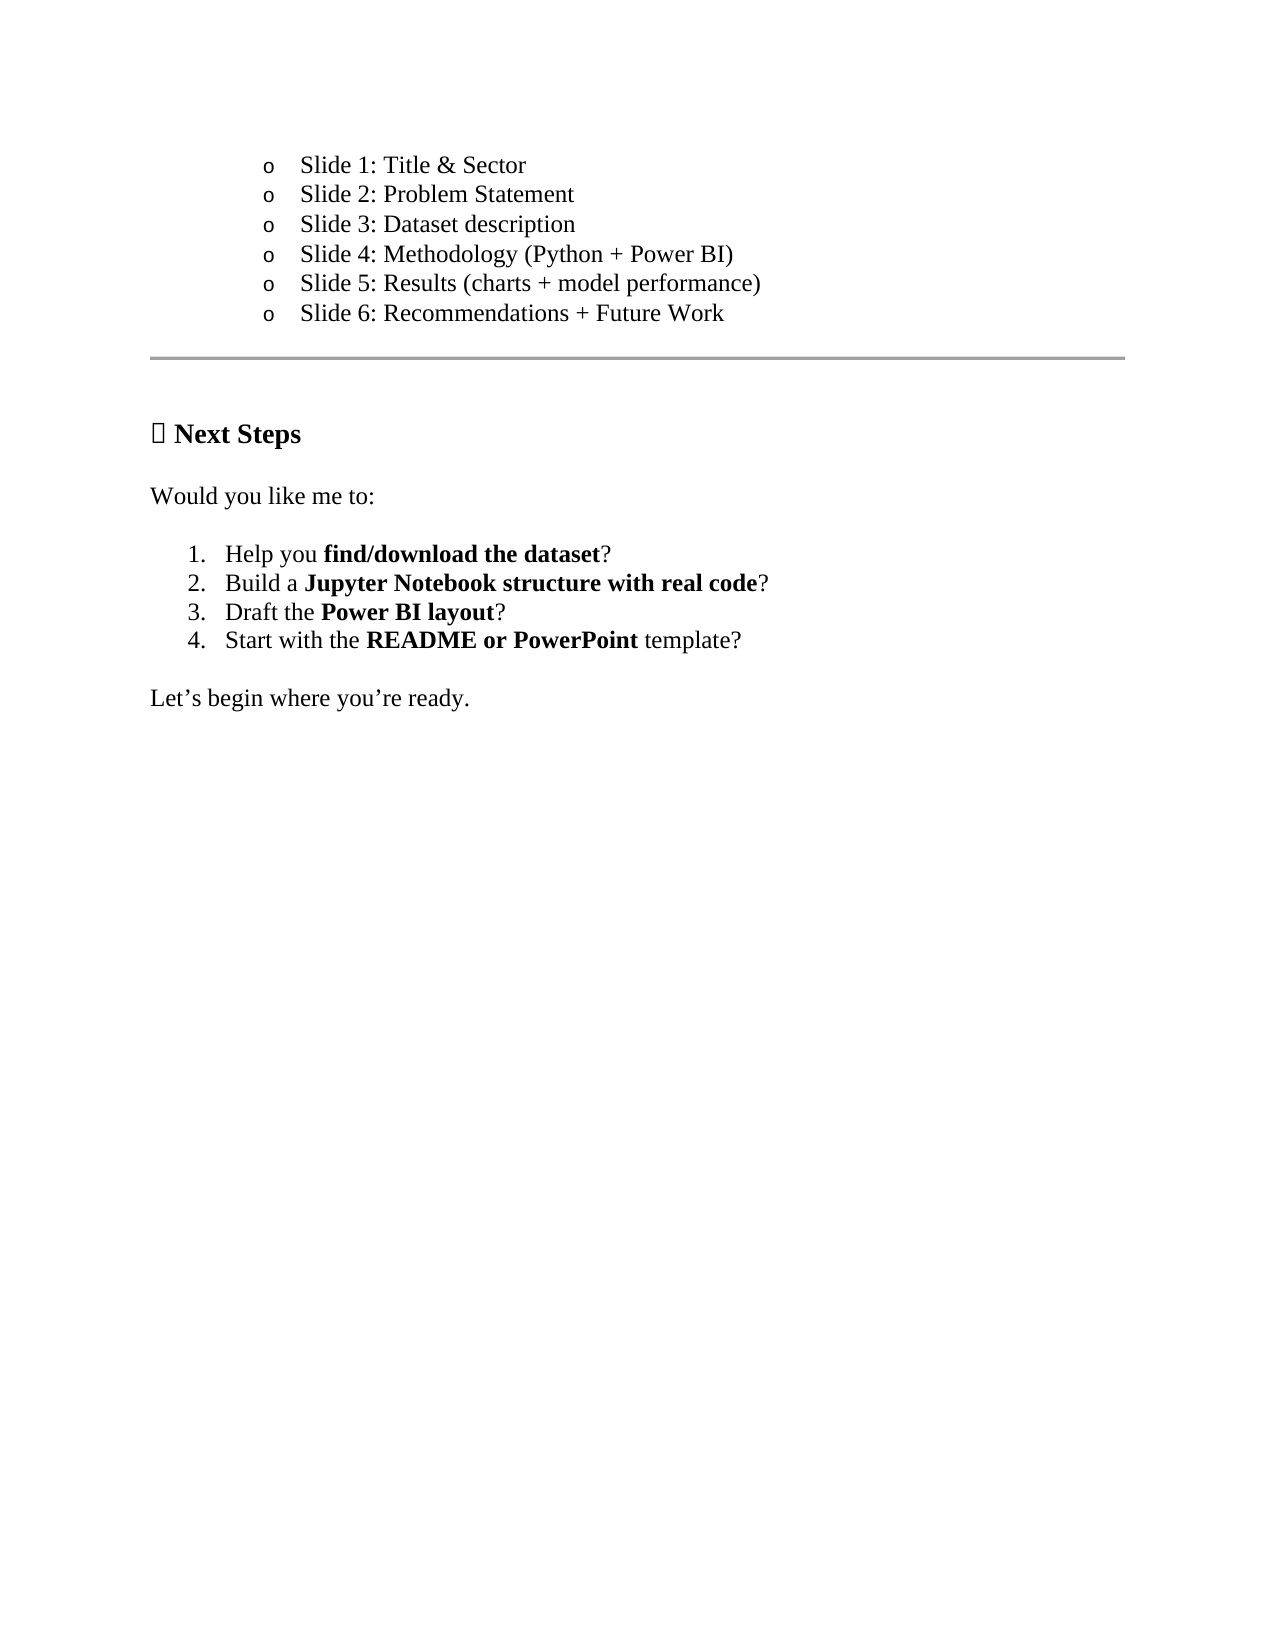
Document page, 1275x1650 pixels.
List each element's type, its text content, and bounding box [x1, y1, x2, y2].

list Slide 4: Methodology (Python + Power BI) [262, 239, 1125, 268]
list Slide 5: Results (charts + model performance) [262, 268, 1125, 298]
list Slide 2: Problem Statement [262, 179, 1125, 209]
text ✅ Next Steps [150, 414, 1125, 452]
list Slide 1: Title & Sector [262, 150, 1125, 179]
list Start with the README or PowerPoint template? [187, 626, 1125, 654]
list Slide 6: Recommendations + Future Work [262, 298, 1125, 327]
text Let’s begin where you’re ready. [150, 683, 1125, 712]
list Slide 3: Dataset description [262, 209, 1125, 239]
list Draft the Power BI layout? [187, 597, 1125, 626]
list Help you find/download the dataset? [187, 539, 1125, 568]
list Build a Jupyter Notebook structure with real code? [187, 568, 1125, 597]
text Would you like me to: [150, 481, 1125, 510]
